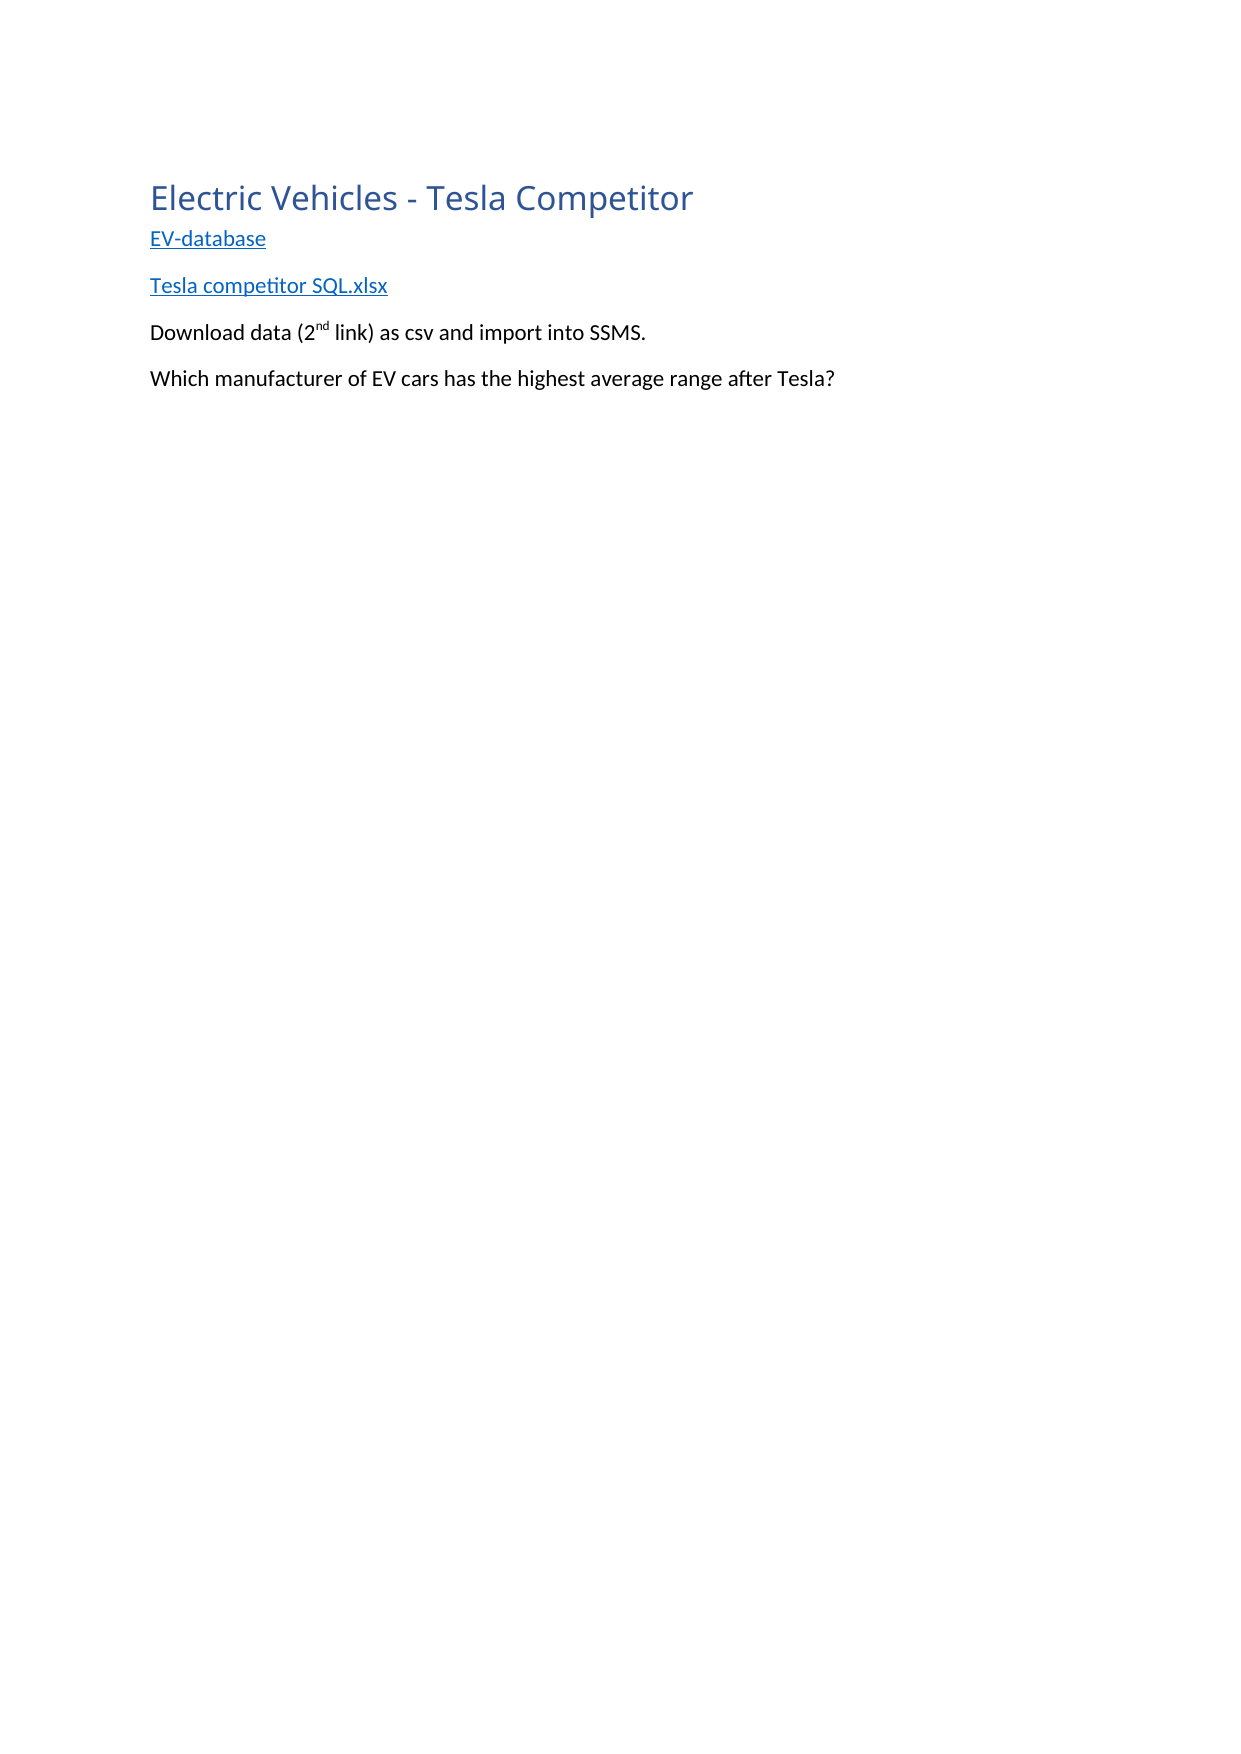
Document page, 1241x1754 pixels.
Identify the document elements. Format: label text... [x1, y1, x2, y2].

text Download data (2nd link) as csv and import into SSMS. [150, 318, 1090, 346]
subtitle Electric Vehicles - Tesla Competitor [150, 175, 1090, 220]
text Which manufacturer of EV cars has the highest average range after Tesla? [150, 364, 1090, 393]
text Tesla competitor SQL.xlsx [150, 271, 1090, 299]
text EV-database [150, 224, 1090, 252]
